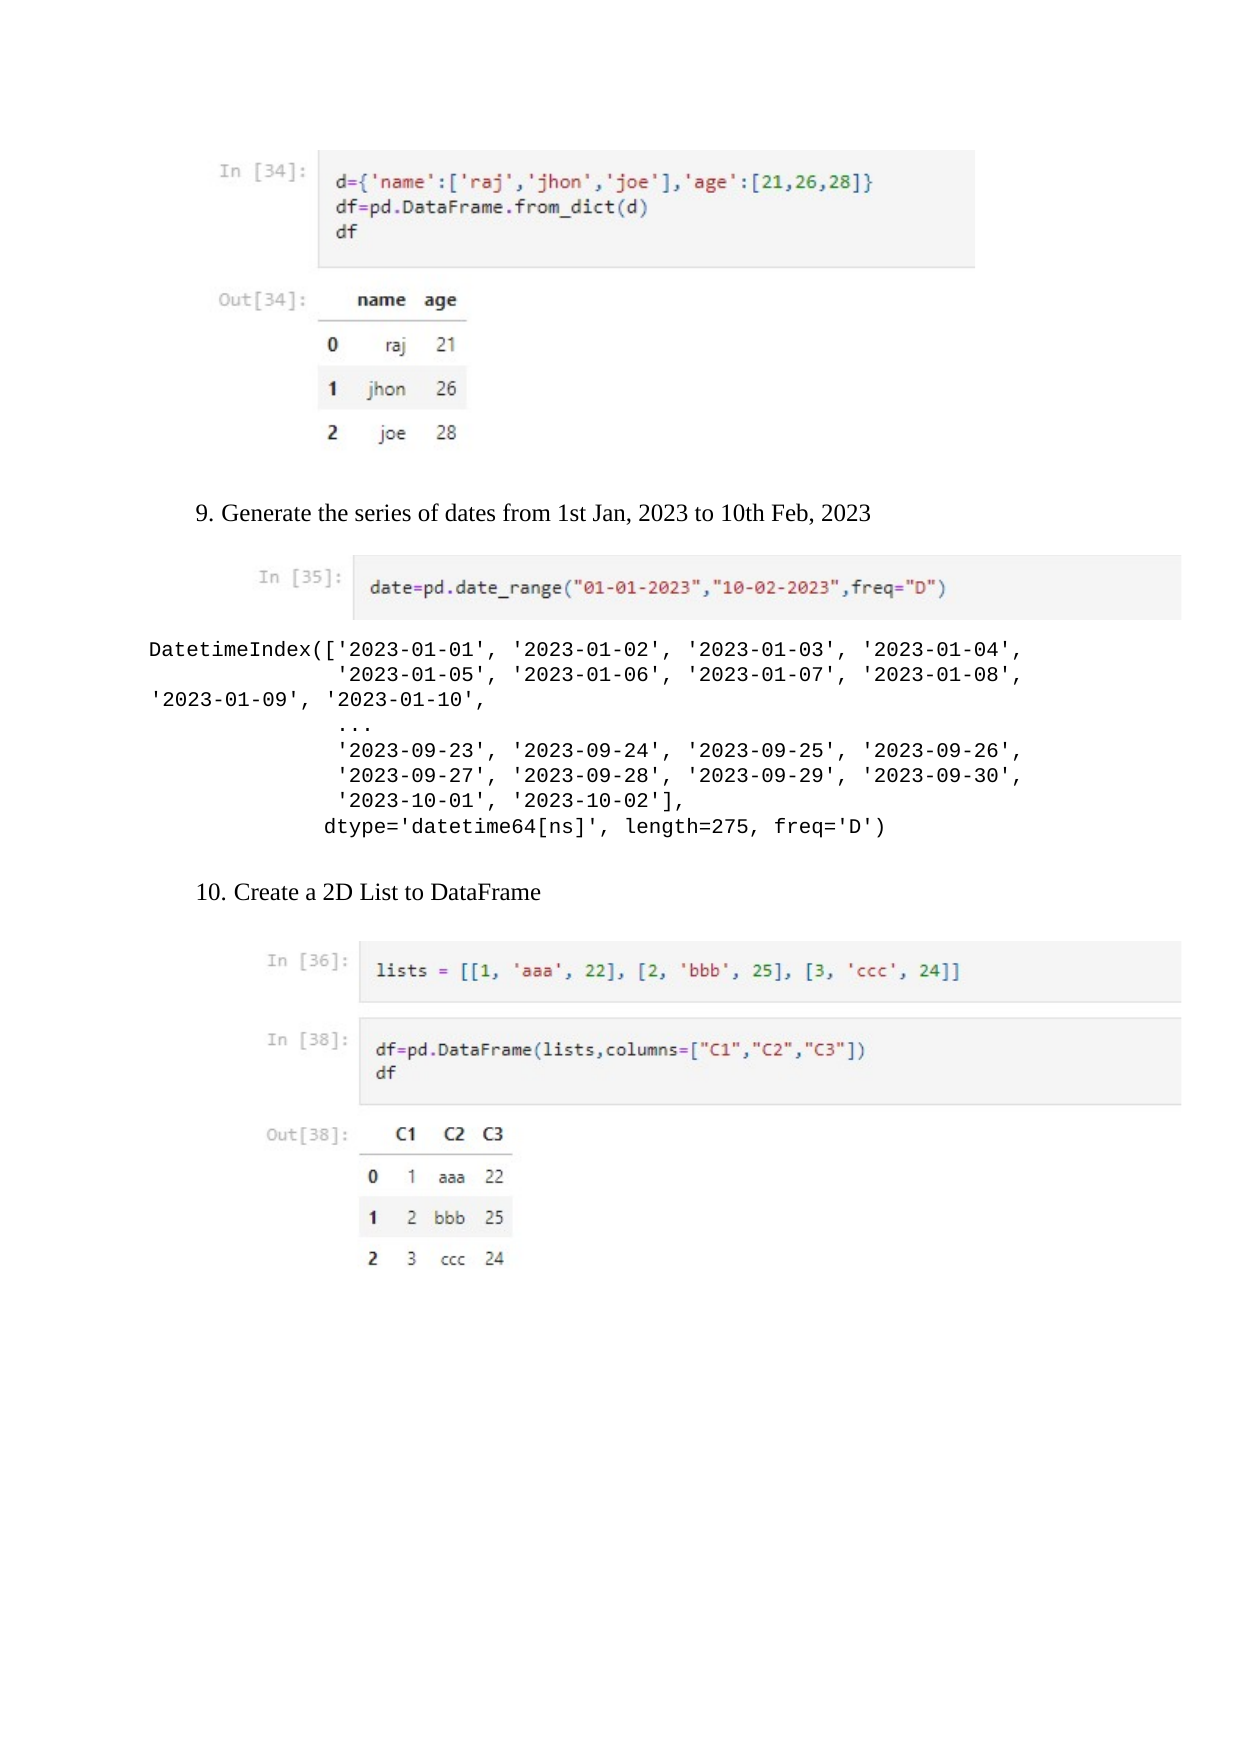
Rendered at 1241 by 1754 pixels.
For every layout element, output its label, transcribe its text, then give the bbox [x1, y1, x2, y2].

text '2023-01-05', '2023-01-06', '2023-01-07', '2023-01-08', '2023-01-09', '2023-01-10', [148, 664, 1181, 713]
subtitle 10. Create a 2D List to DataFrame [195, 877, 1181, 906]
text dtype='datetime64[ns]', length=275, freq='D') [148, 816, 1181, 839]
text '2023-09-23', '2023-09-24', '2023-09-25', '2023-09-26', [148, 740, 1181, 763]
picture [241, 555, 1182, 620]
picture [241, 941, 1182, 1293]
text '2023-10-01', '2023-10-02'], [148, 790, 1181, 814]
text ... [148, 714, 1181, 738]
text '2023-09-27', '2023-09-28', '2023-09-29', '2023-09-30', [148, 765, 1181, 789]
subtitle 9. Generate the series of dates from 1st Jan, 2023 to 10th Feb, 2023 [195, 498, 1181, 527]
picture [196, 150, 976, 471]
text DatetimeIndex(['2023-01-01', '2023-01-02', '2023-01-03', '2023-01-04', [148, 638, 1181, 662]
